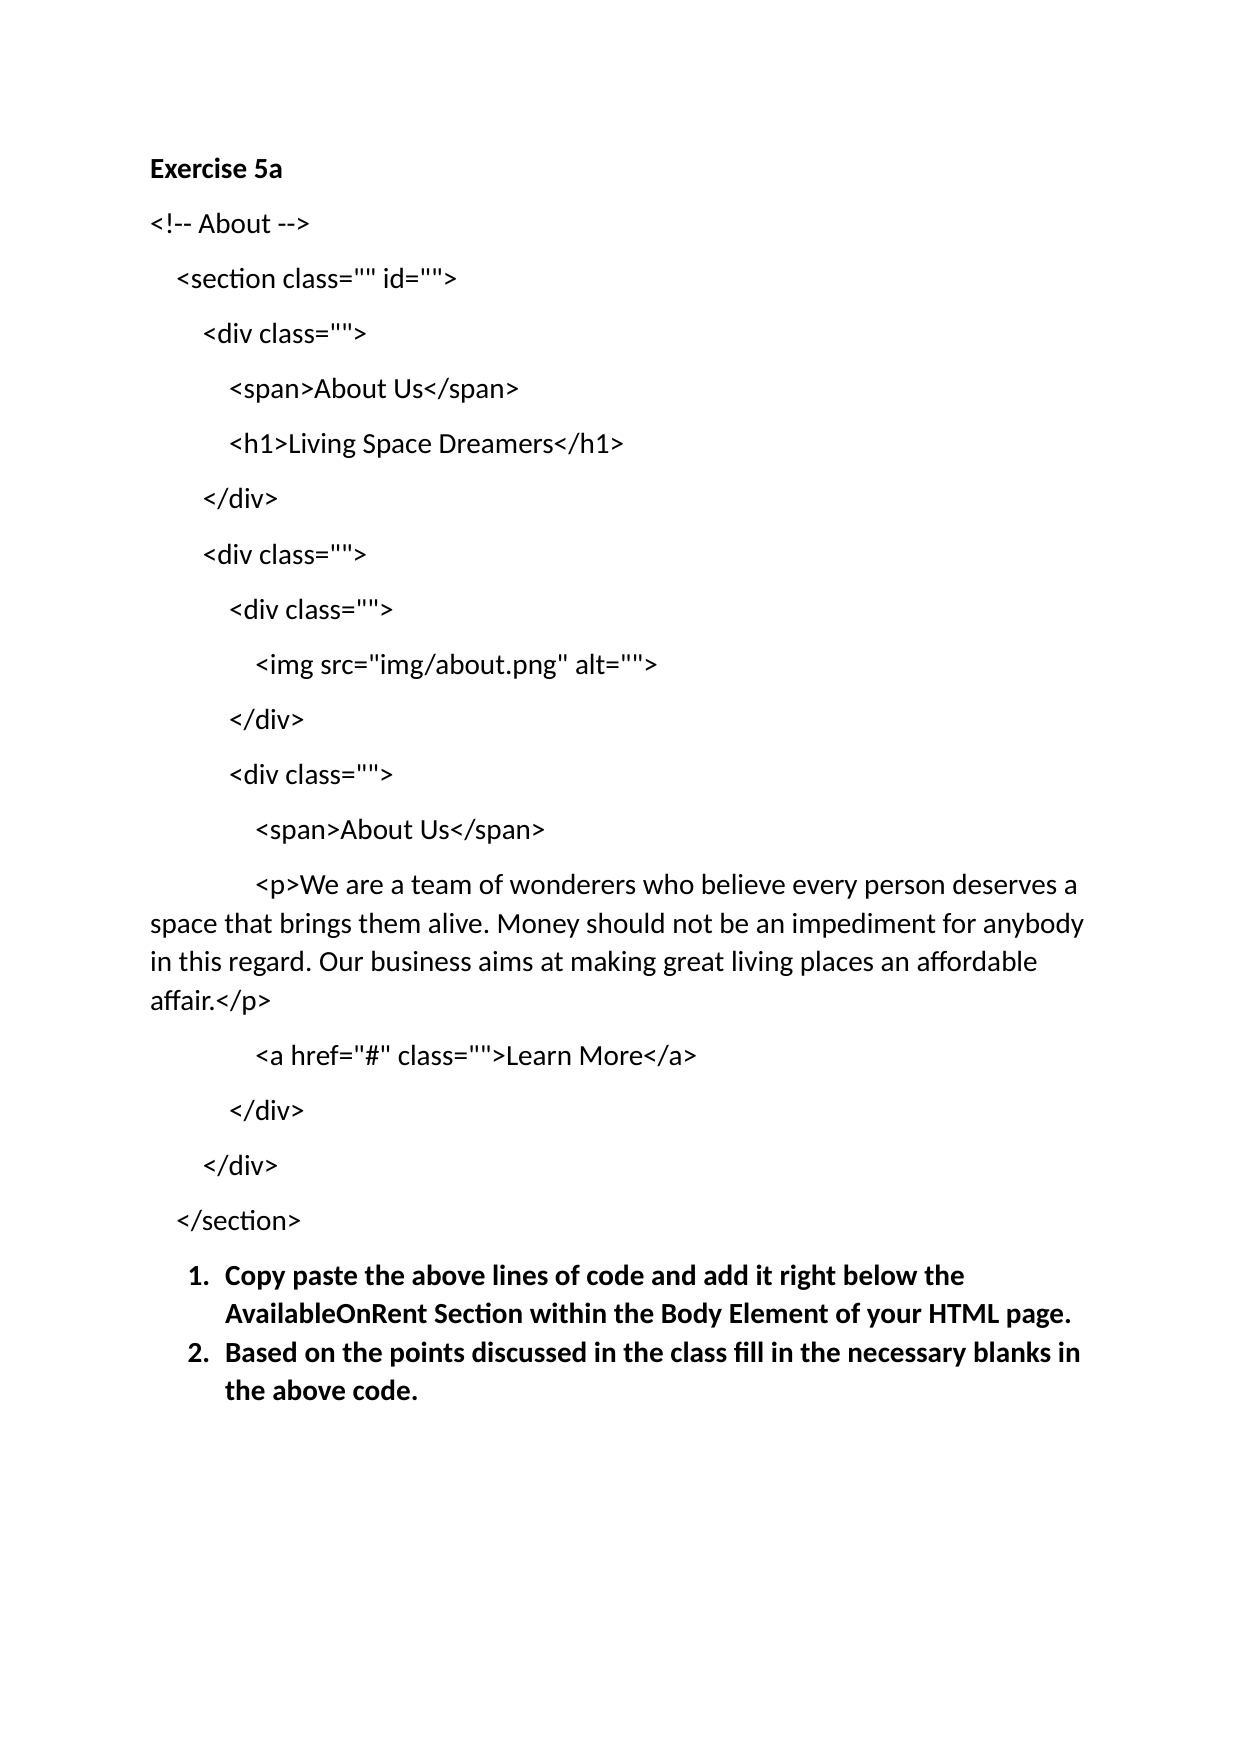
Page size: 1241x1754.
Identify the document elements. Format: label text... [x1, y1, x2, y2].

text <h1>Living Space Dreamers</h1> [150, 426, 1090, 461]
text <!-- About --> [150, 205, 1090, 241]
text <div class=""> [150, 536, 1090, 571]
text <div class=""> [150, 756, 1090, 792]
text <span>About Us</span> [150, 811, 1090, 847]
text <a href="#" class="">Learn More</a> [150, 1037, 1090, 1072]
text Exercise 5a [150, 150, 1090, 186]
list Based on the points discussed in the class fill in the necessary blanks in the above code. [187, 1334, 1090, 1408]
text </div> [150, 1147, 1090, 1183]
text </div> [150, 481, 1090, 516]
text <span>About Us</span> [150, 370, 1090, 406]
text </div> [150, 701, 1090, 737]
text <div class=""> [150, 315, 1090, 351]
text <img src="img/about.png" alt=""> [150, 646, 1090, 682]
text <div class=""> [150, 591, 1090, 626]
text </section> [150, 1202, 1090, 1238]
text <section class="" id=""> [150, 260, 1090, 296]
text </div> [150, 1092, 1090, 1127]
text <p>We are a team of wonderers who believe every person deserves a space that brings them alive. Money should not be an impediment for anybody in this regard. Our business aims at making great living places an affordable affair.</p> [150, 866, 1090, 1017]
list Copy paste the above lines of code and add it right below the AvailableOnRent Section within the Body Element of your HTML page. [187, 1257, 1090, 1331]
